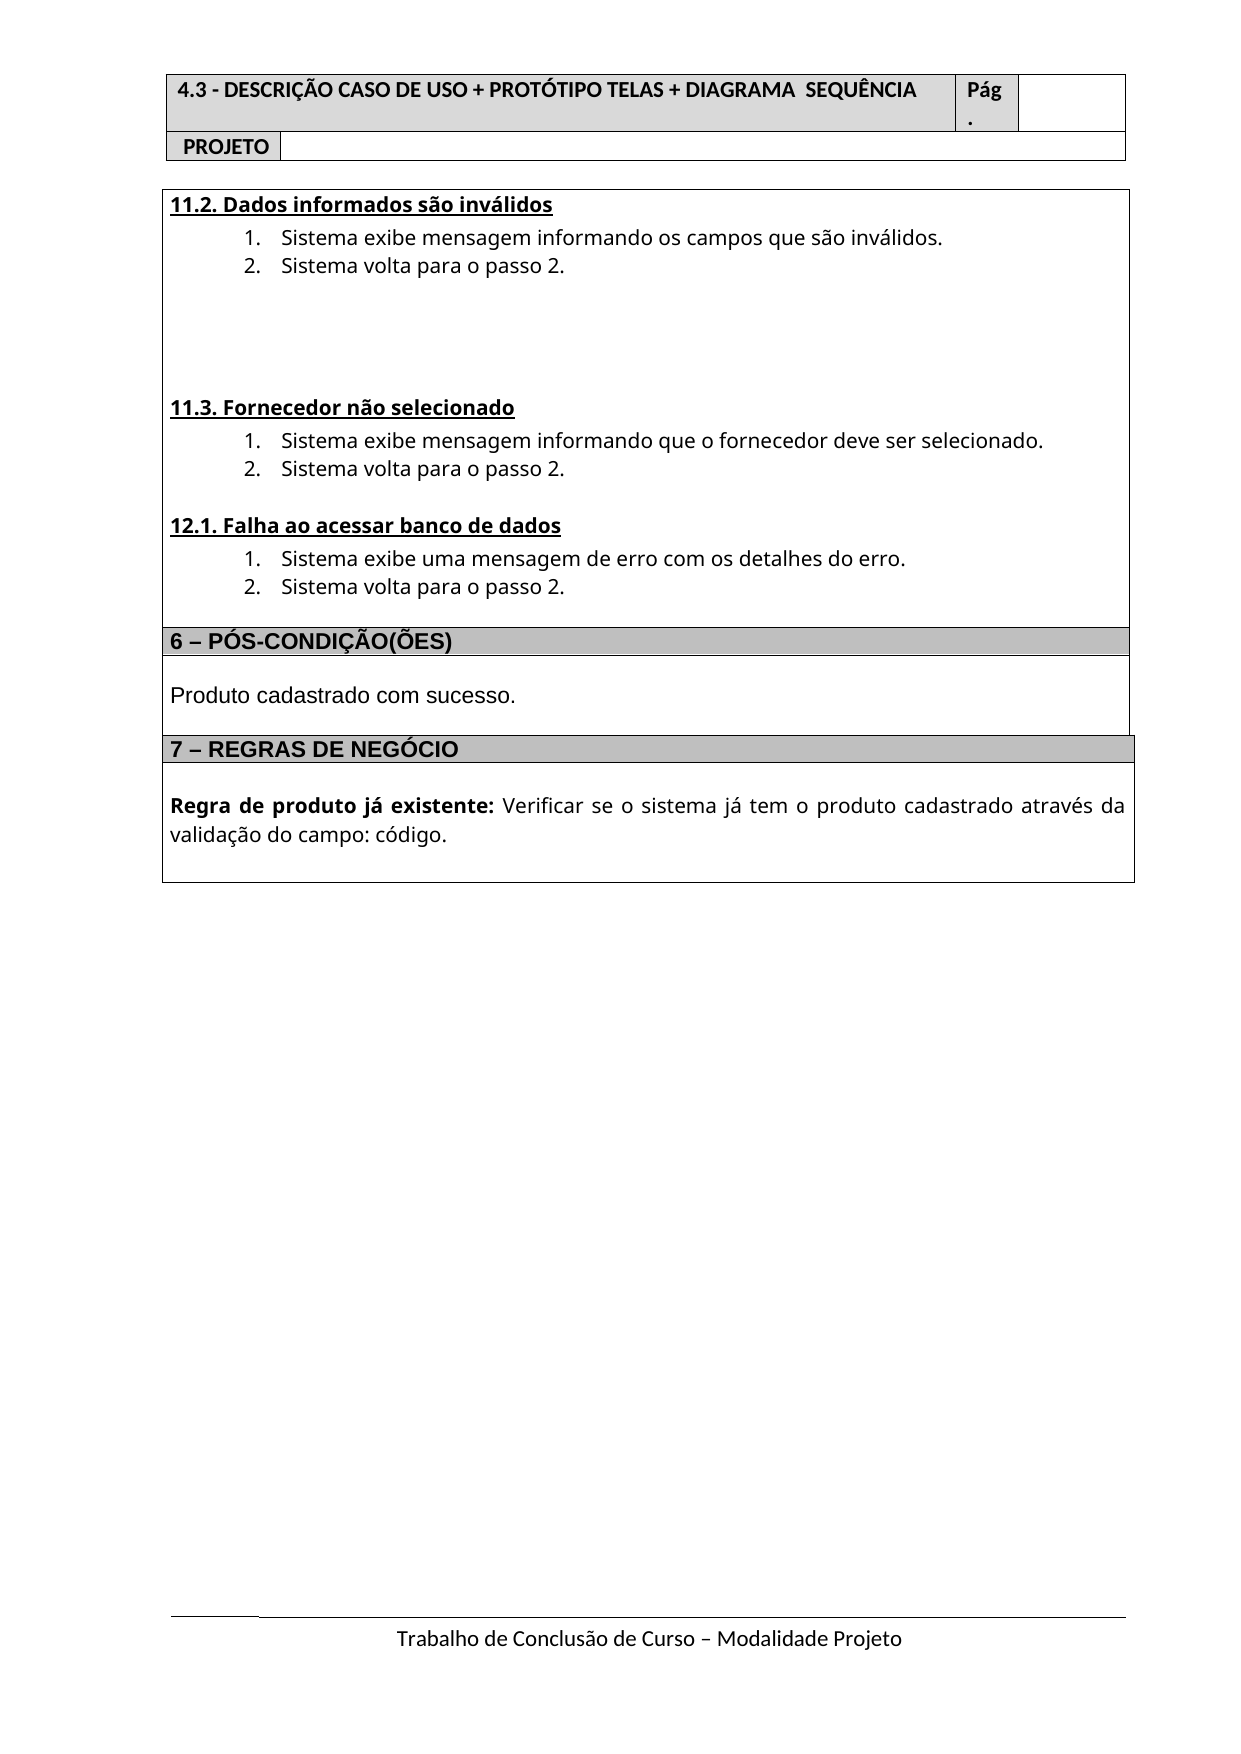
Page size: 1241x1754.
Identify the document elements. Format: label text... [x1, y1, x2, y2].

table_cell 7 – REGRAS DE NEGÓCIO [163, 736, 1134, 762]
table_cell Regra de produto já existente: Verificar se o sistema já tem o produto cadastrado através da validação do campo: código. [163, 763, 1134, 882]
table_cell 6 – PÓS-CONDIÇÃO(ÕES) [163, 628, 1129, 654]
table_cell Produto cadastrado com sucesso. [163, 656, 1129, 734]
